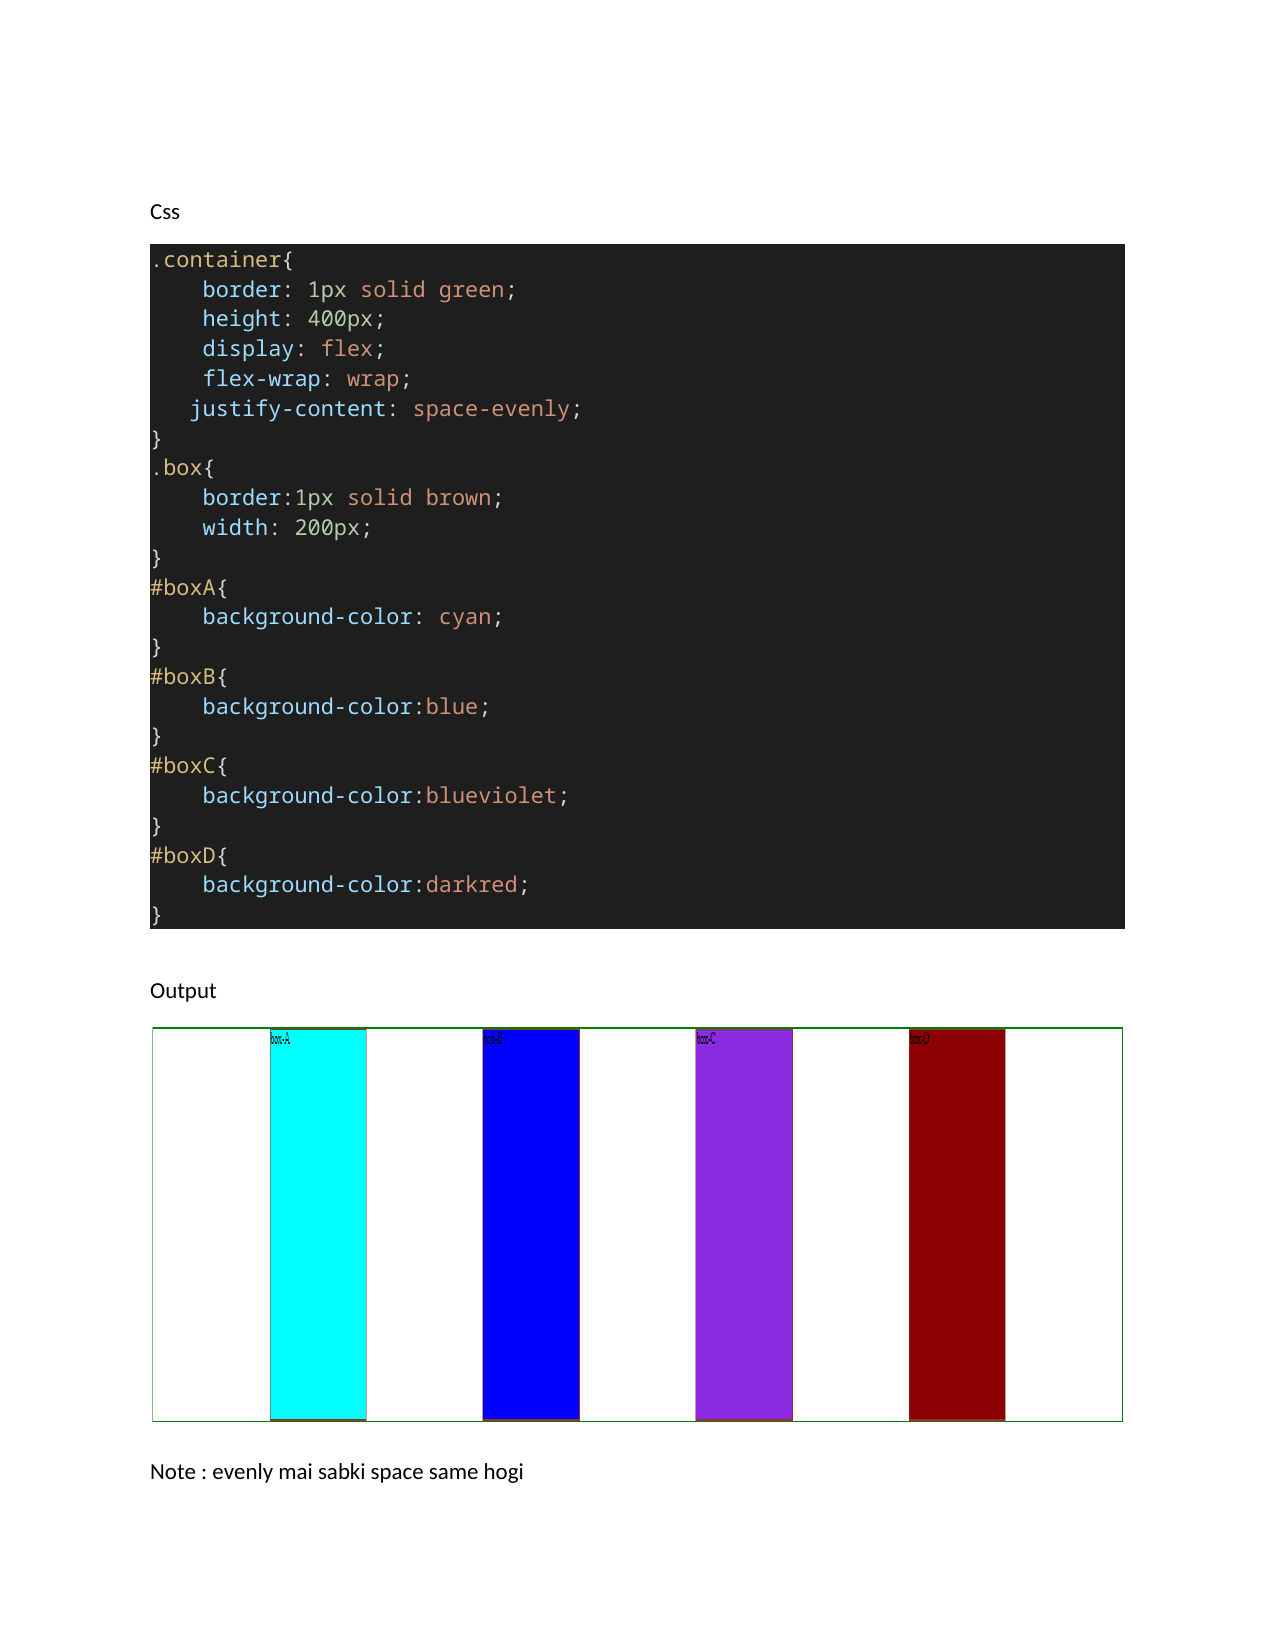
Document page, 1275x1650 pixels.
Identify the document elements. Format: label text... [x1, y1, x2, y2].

text display: flex; [150, 333, 1125, 363]
text border:1px solid brown; [150, 482, 1125, 512]
text background-color:blue; [150, 691, 1125, 720]
text background-color: cyan; [150, 601, 1125, 631]
text background-color:blueviolet; [150, 780, 1125, 810]
text flex-wrap: wrap; [150, 363, 1125, 393]
text justify-content: space-evenly; [150, 393, 1125, 422]
text height: 400px; [150, 303, 1125, 333]
text .box{ [150, 452, 1125, 482]
text } [150, 720, 1125, 750]
text width: 200px; [150, 512, 1125, 542]
text } [150, 810, 1125, 839]
text background-color:darkred; [150, 869, 1125, 899]
text #boxD{ [150, 839, 1125, 869]
text } [150, 422, 1125, 452]
text #boxC{ [150, 750, 1125, 780]
text Css [150, 197, 1125, 225]
text #boxB{ [150, 661, 1125, 691]
text } [150, 899, 1125, 929]
text } [150, 631, 1125, 661]
picture [150, 1022, 1125, 1439]
text } [150, 542, 1125, 571]
text .container{ [150, 244, 1125, 273]
text border: 1px solid green; [150, 273, 1125, 303]
text Note : evenly mai sabki space same hogi [150, 1457, 1125, 1485]
text #boxA{ [150, 571, 1125, 601]
text Output [150, 976, 1125, 1004]
